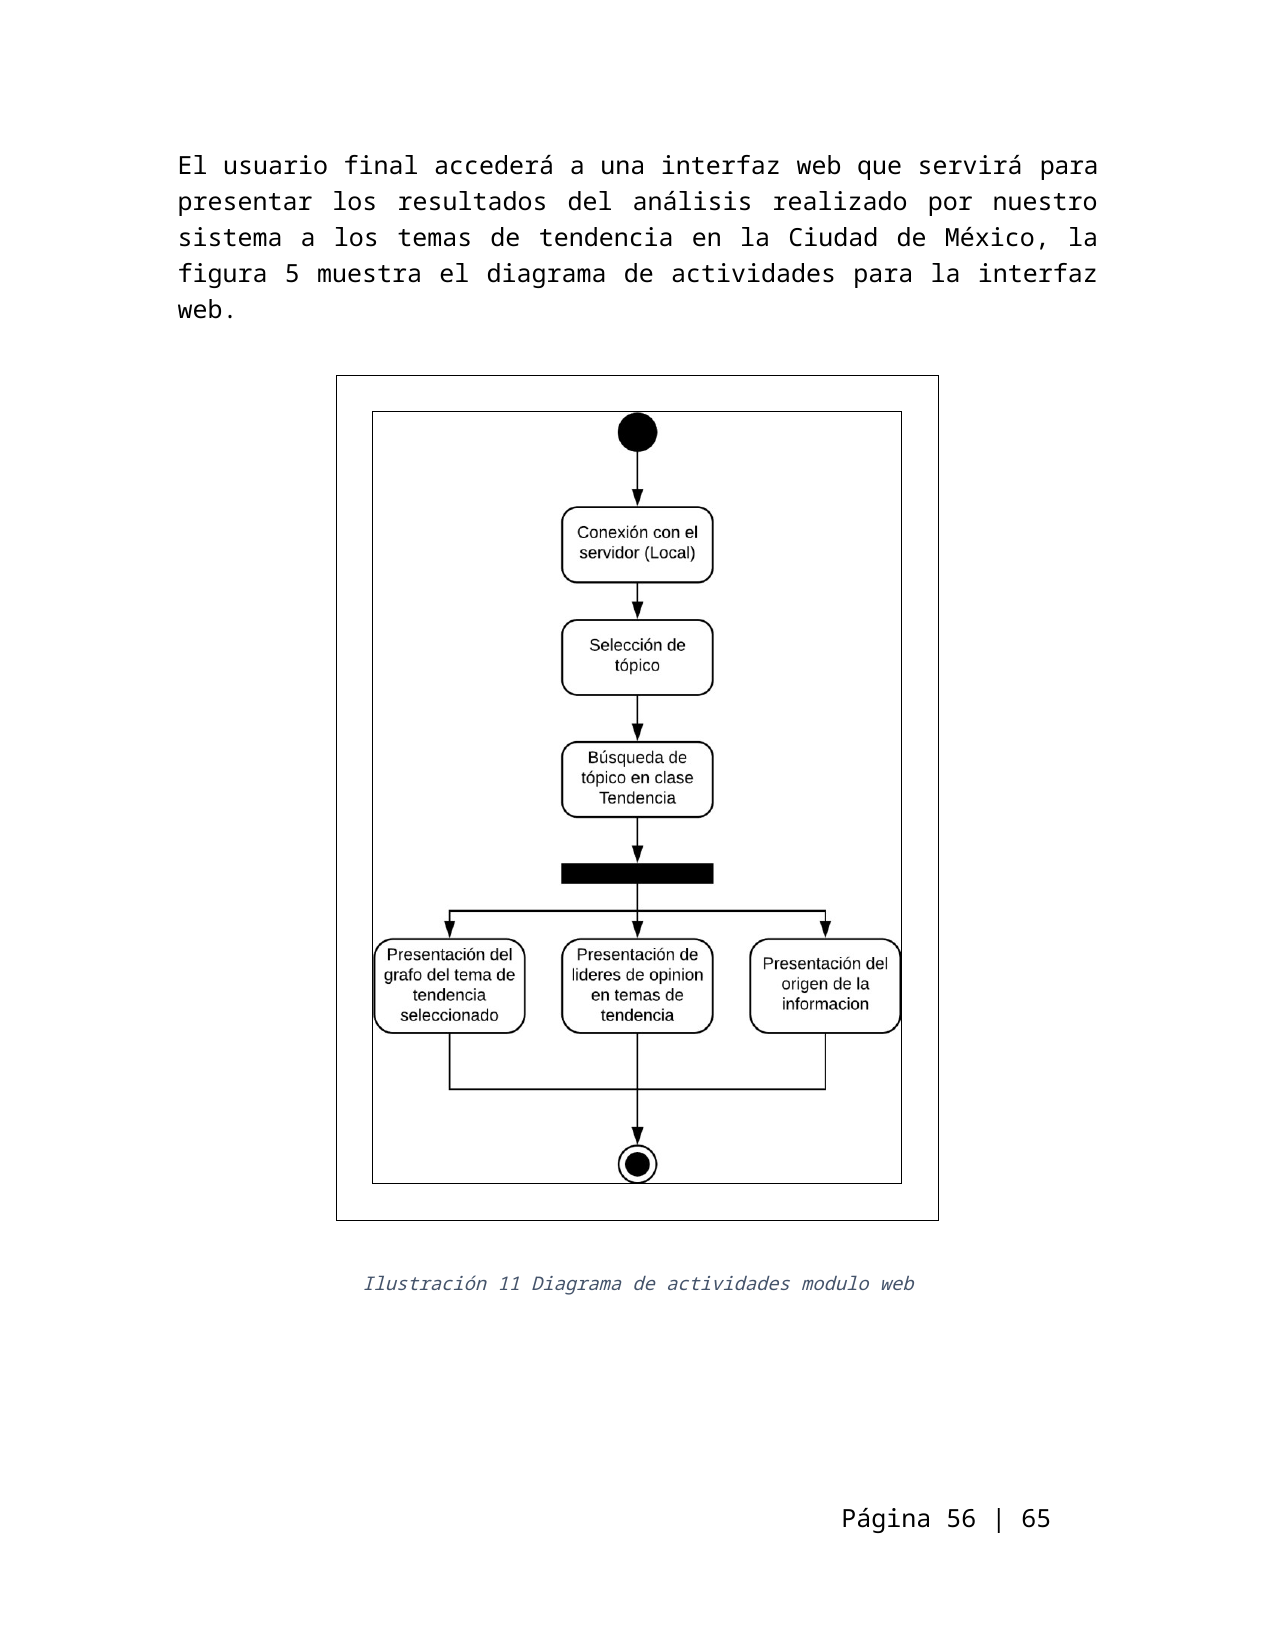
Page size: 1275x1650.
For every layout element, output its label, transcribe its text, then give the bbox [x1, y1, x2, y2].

text El usuario final accederá a una interfaz web que servirá para presentar los resultados del análisis realizado por nuestro sistema a los temas de tendencia en la Ciudad de México, la figura 5 muestra el diagrama de actividades para la interfaz web. [177, 147, 1098, 326]
text Ilustración 11 Diagrama de actividades modulo web [347, 1270, 928, 1295]
picture [373, 412, 901, 1183]
